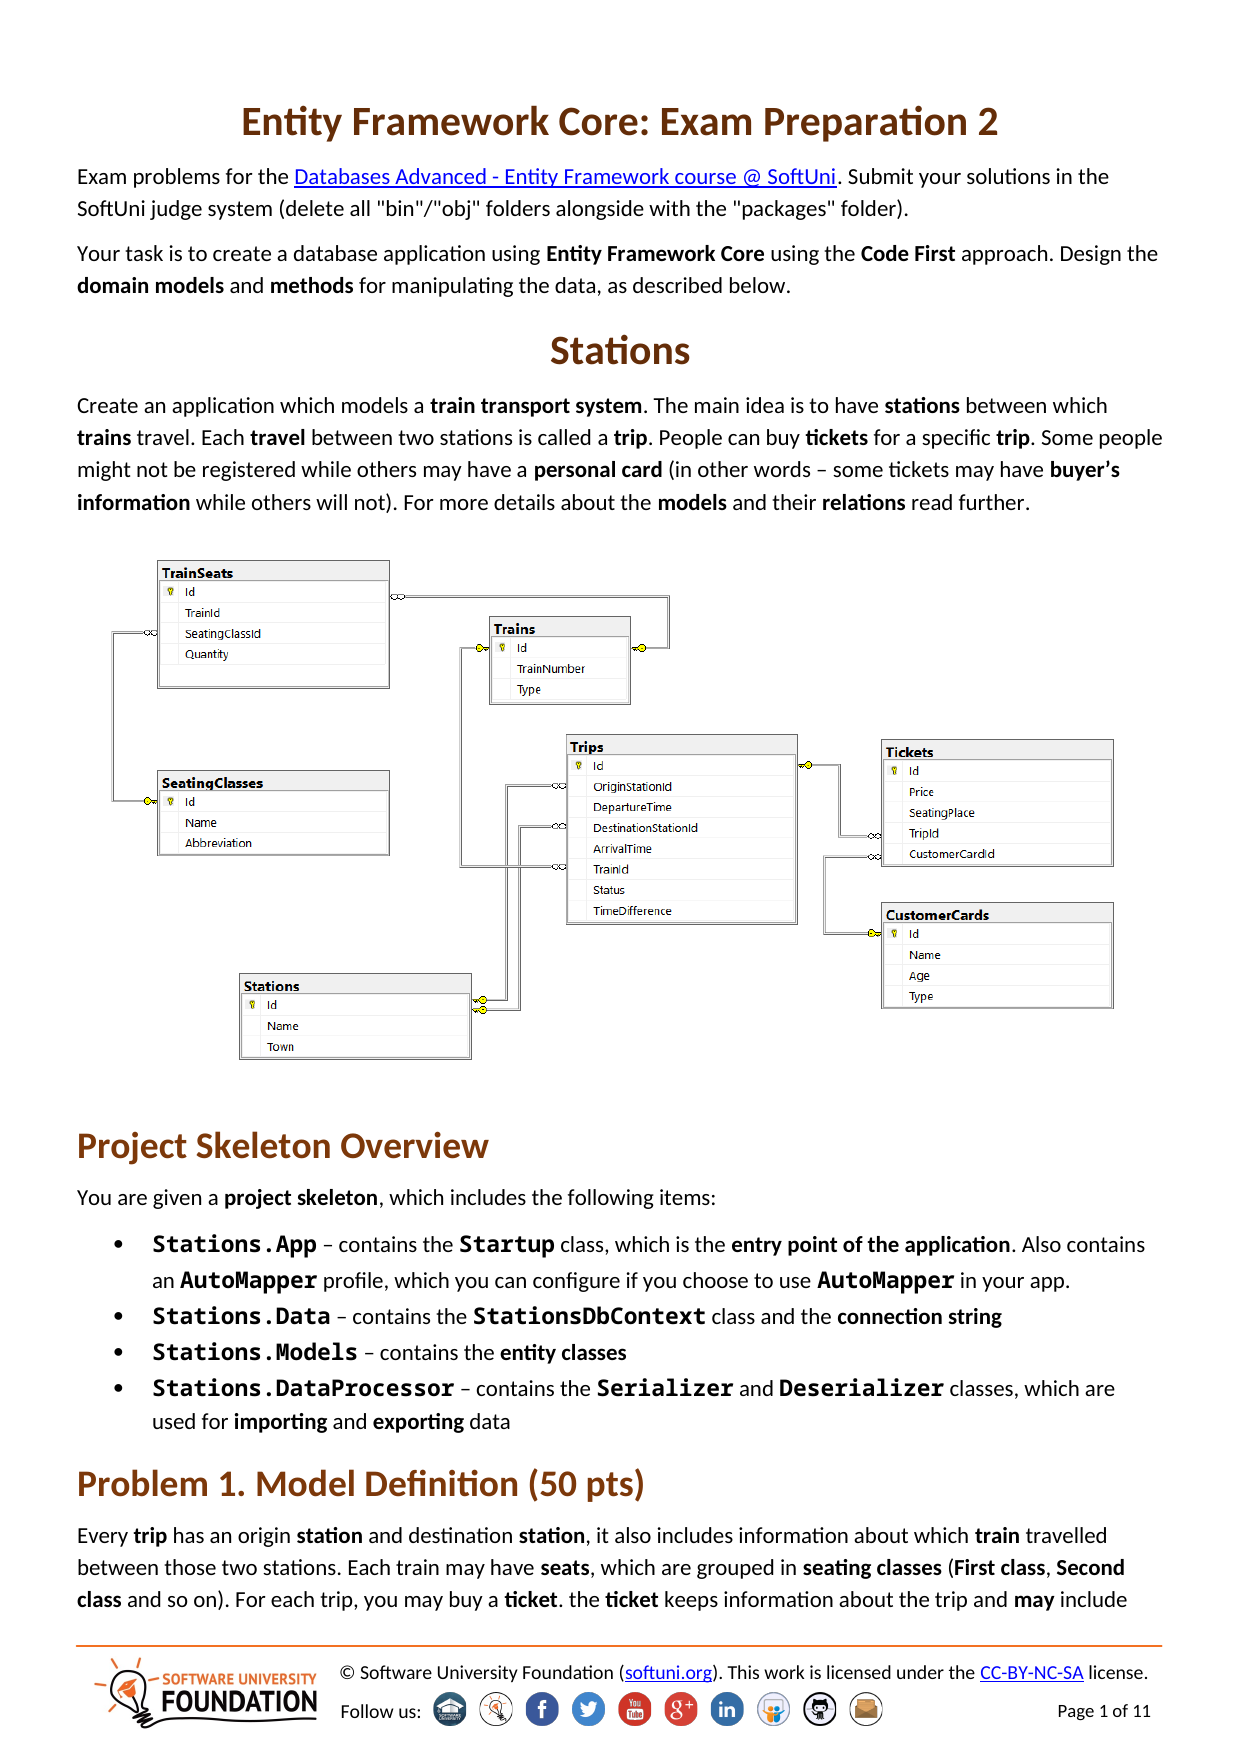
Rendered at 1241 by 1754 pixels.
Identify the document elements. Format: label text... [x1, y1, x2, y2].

subtitle Entity Framework Core: Exam Preparation 2 [77, 95, 1163, 146]
picture [572, 1692, 605, 1726]
picture [93, 1656, 317, 1729]
picture [76, 532, 1164, 1098]
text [77, 1521, 1163, 1614]
subtitle Problem 1. Model Definition (50 pts) [77, 1460, 1163, 1506]
list Stations.DataProcessor – contains the Serializer and Deserializer classes, which are used for importing and exporting data [114, 1372, 1163, 1435]
subtitle Project Skeleton Overview [77, 1122, 1163, 1168]
picture [849, 1692, 883, 1726]
subtitle Stations [77, 324, 1163, 375]
picture [618, 1692, 652, 1726]
text Exam problems for the Databases Advanced - Entity Framework course @ SoftUni. Submit your solutions in the SoftUni judge system (delete all "bin"/"obj" folders alongside with the "packages" folder). [77, 162, 1163, 222]
picture [803, 1692, 837, 1726]
text Your task is to create a database application using Entity Framework Core using the Code First approach. Design the domain models and methods for manipulating the data, as described below. [77, 239, 1163, 299]
text You are given a project skeleton, which includes the following items: [77, 1183, 1163, 1211]
picture [433, 1692, 467, 1726]
picture [525, 1692, 559, 1726]
list Stations.Models – contains the entity classes [114, 1336, 1163, 1367]
list Stations.App – contains the Startup class, which is the entry point of the application. Also contains an AutoMapper profile, which you can configure if you choose to use AutoMapper in your app. [114, 1228, 1163, 1295]
picture [710, 1692, 744, 1726]
picture [664, 1692, 698, 1726]
picture [757, 1692, 790, 1726]
text Create an application which models a train transport system. The main idea is to have stations between which trains travel. Each travel between two stations is called a trip. People can buy tickets for a specific trip. Some people might not be registered while others may have a personal card (in other words – some tickets may have buyer’s information while others will not). For more details about the models and their relations read further. [77, 391, 1163, 516]
list Stations.Data – contains the StationsDbContext class and the connection string [114, 1300, 1163, 1331]
picture [479, 1692, 513, 1726]
